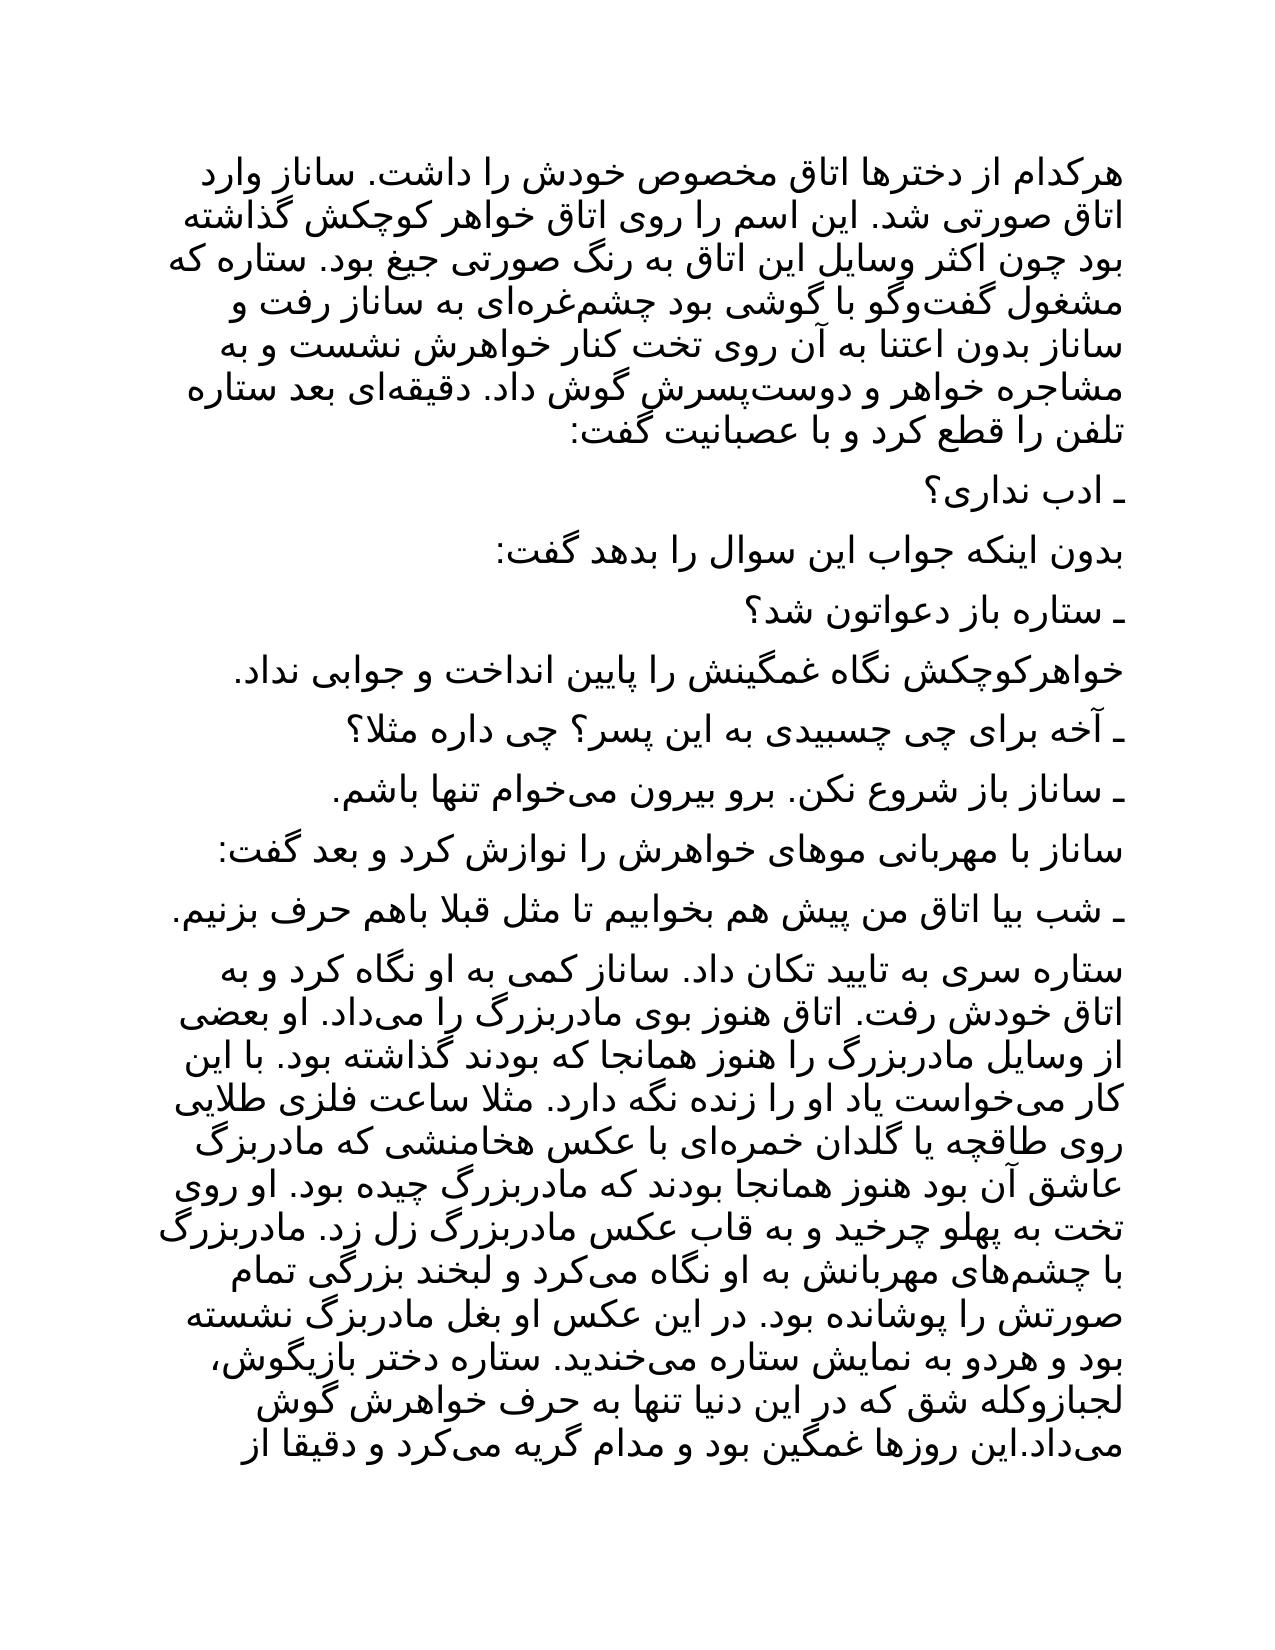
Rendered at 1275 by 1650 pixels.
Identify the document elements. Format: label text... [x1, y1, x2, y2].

text ـ ستاره باز دعواتون شد؟ [150, 588, 1125, 631]
text بدون اینکه جواب این سوال را بدهد گفت: [150, 528, 1125, 571]
text ـ شب بیا اتاق من پیش هم بخوابیم تا مثل قبلا باهم حرف بزنیم. [150, 887, 1125, 930]
text ـ ادب نداری؟ [150, 468, 1125, 512]
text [150, 947, 1125, 1464]
text ـ ساناز باز شروع نکن. برو بیرون می‌خوام تنها باشم. [150, 767, 1125, 811]
text ـ آخه برای چی چسبیدی به این پسر؟ چی‌ داره مثلا؟ [150, 708, 1125, 751]
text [150, 150, 1125, 452]
text خواهرکوچکش نگاه غمگینش را پایین انداخت و جوابی نداد. [150, 648, 1125, 691]
text ساناز با مهربانی موهای خواهرش را نوازش کرد و بعد گفت: [150, 827, 1125, 870]
